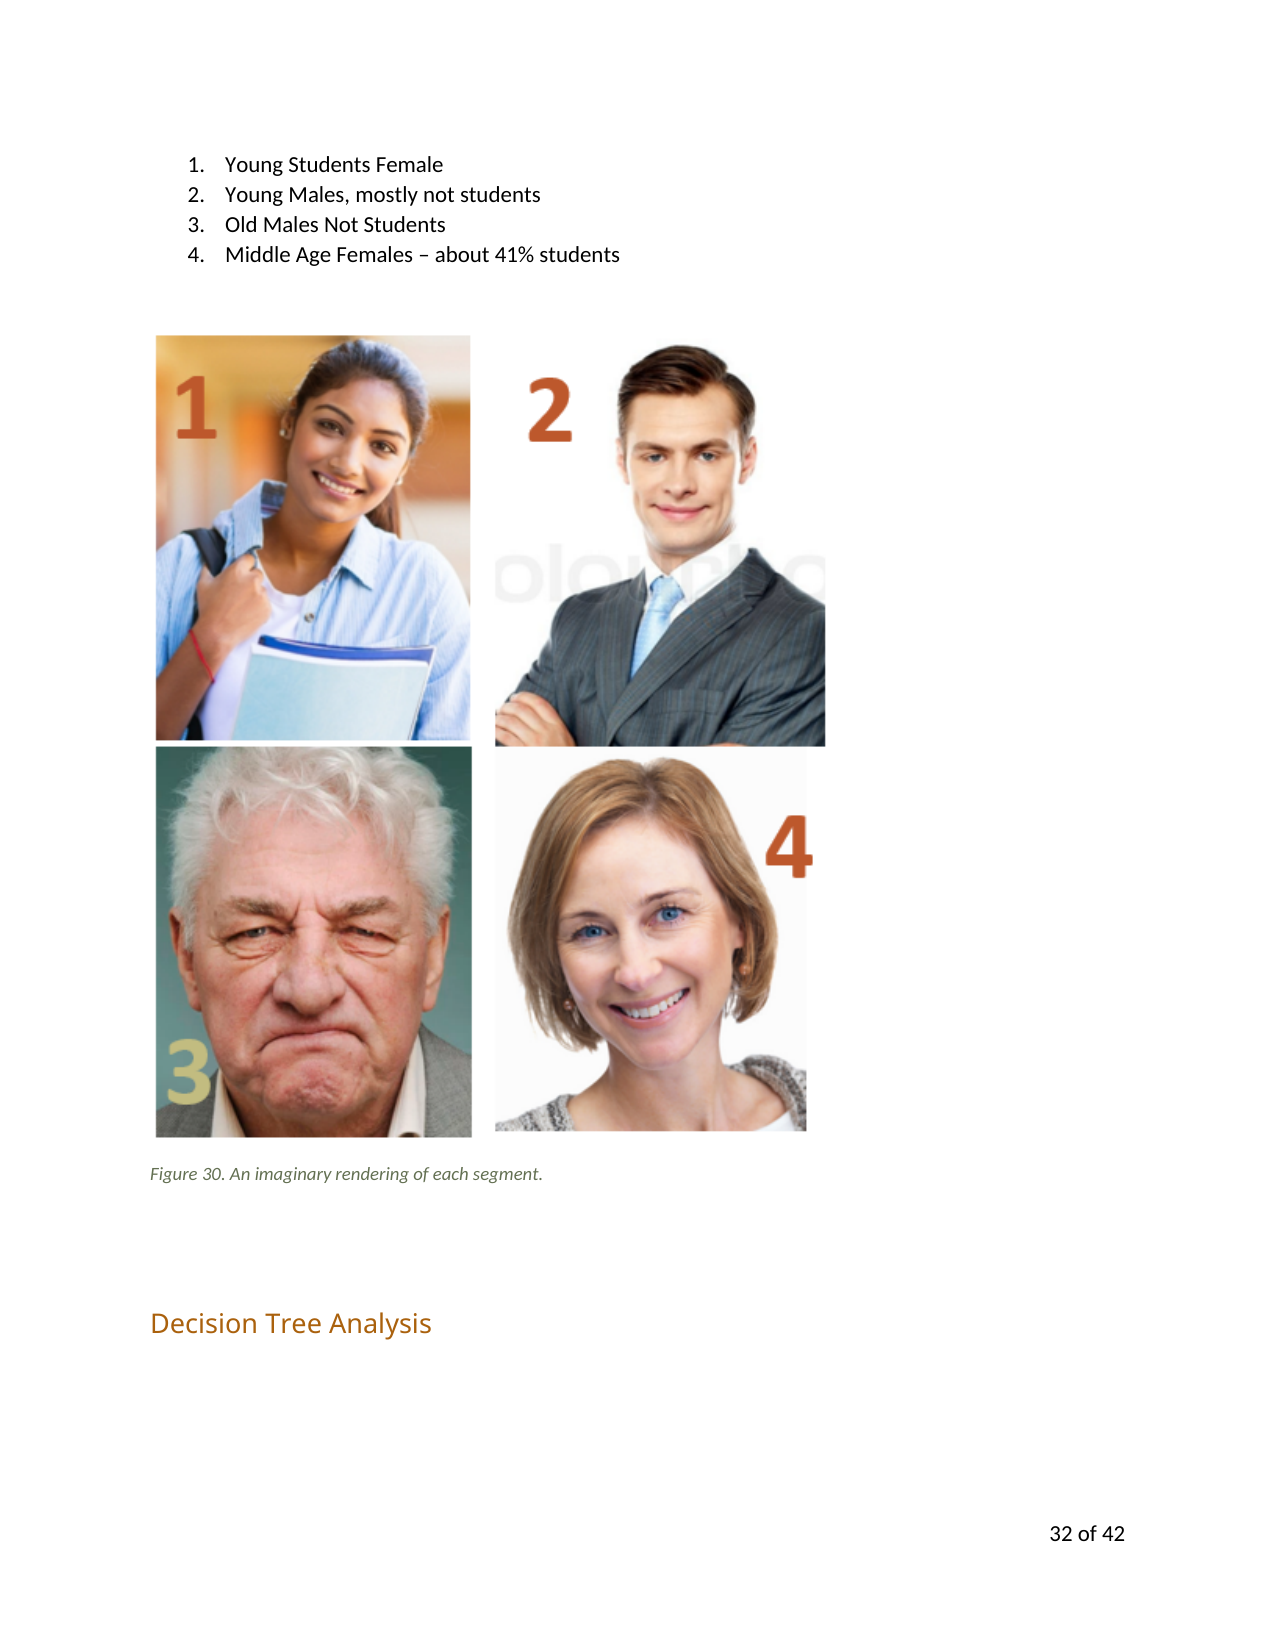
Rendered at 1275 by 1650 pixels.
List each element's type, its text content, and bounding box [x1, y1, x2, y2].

list Middle Age Females – about 41% students [187, 241, 1125, 329]
list Young Males, mostly not students [187, 180, 1125, 208]
text Figure 30. An imaginary rendering of each segment. [150, 1163, 1125, 1186]
list Young Students Female [187, 150, 1125, 178]
picture [150, 331, 827, 1144]
subtitle Decision Tree Analysis [150, 1304, 1125, 1341]
list Old Males Not Students [187, 210, 1125, 238]
